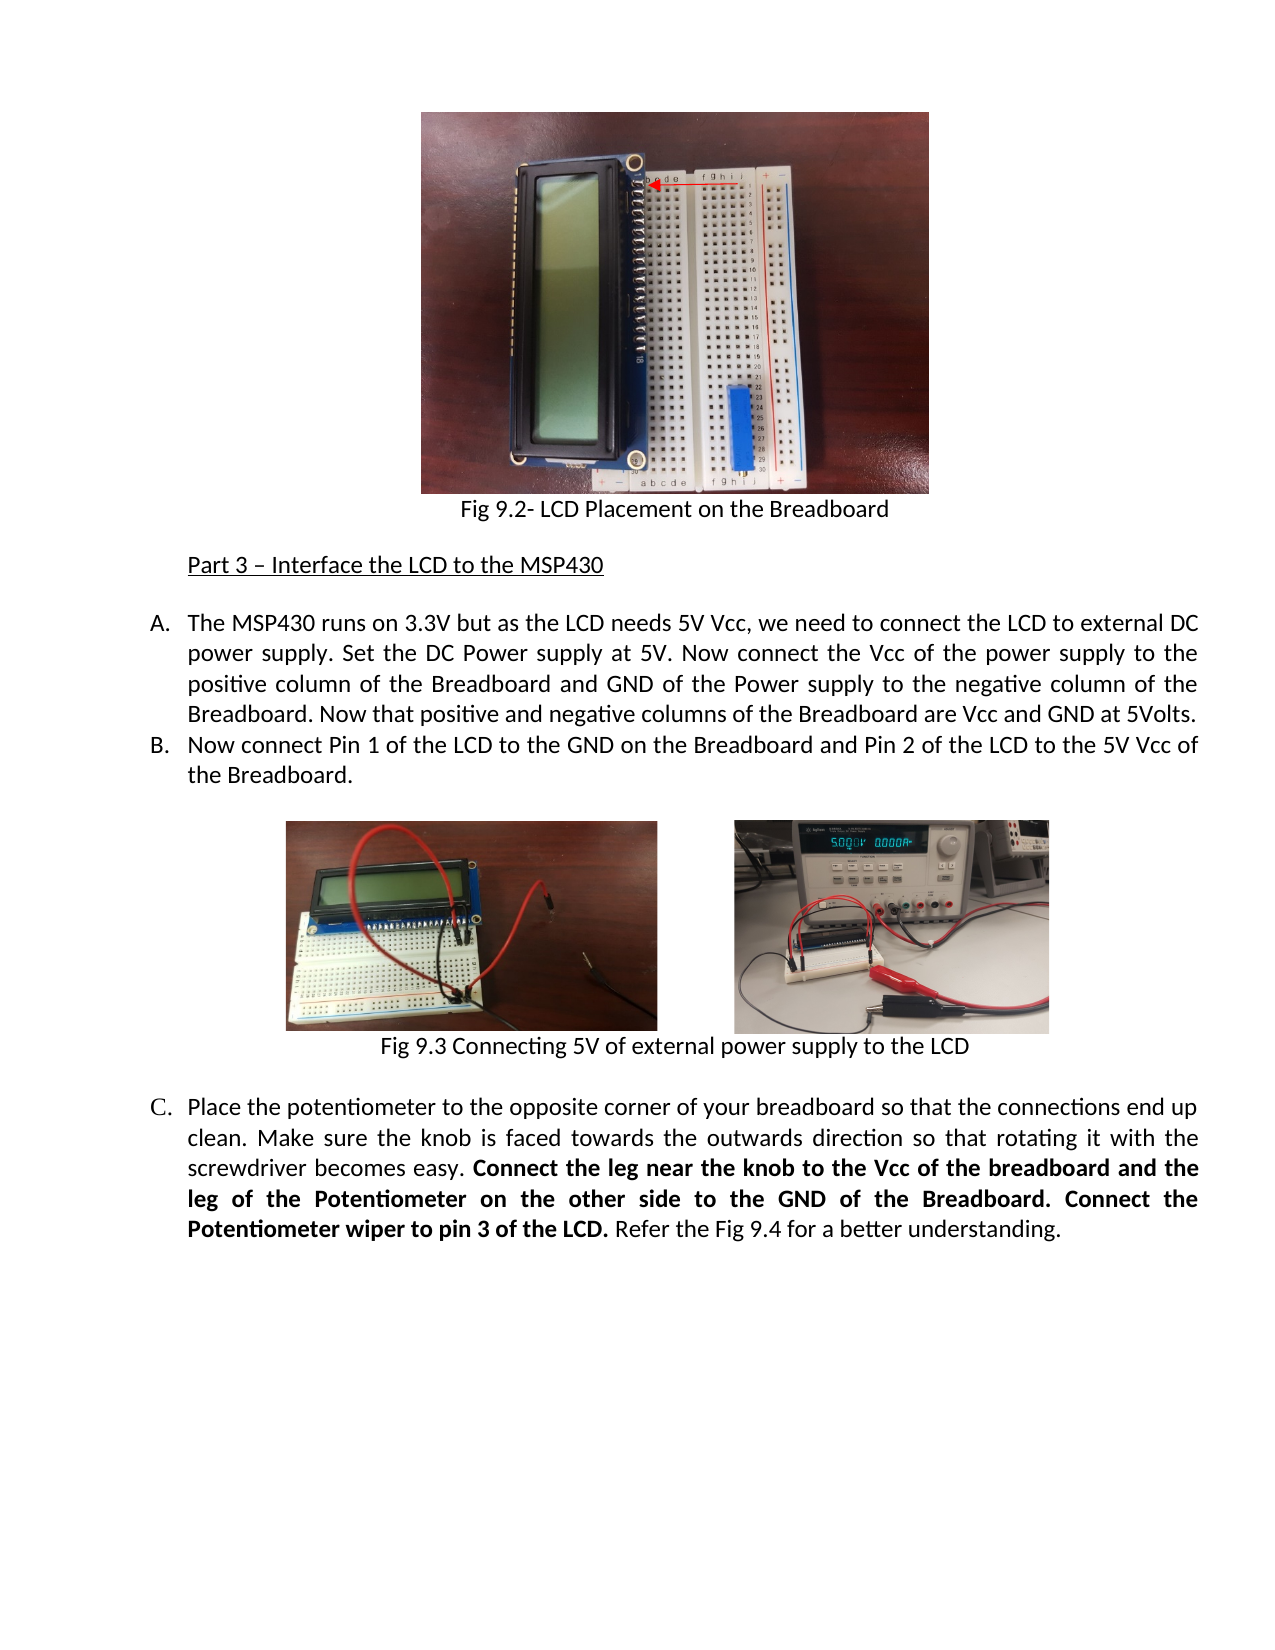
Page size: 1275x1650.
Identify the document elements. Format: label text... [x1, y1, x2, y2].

picture [734, 820, 1050, 1034]
picture [285, 821, 658, 1031]
text Part 3 – Interface the LCD to the MSP430 [112, 549, 1200, 579]
list Place the potentiometer to the opposite corner of your breadboard so that the connections end up clean. Make sure the knob is faced towards the outwards direction so that rotating it with the screwdriver becomes easy. Connect the leg near the knob to the Vcc of the breadboard and the leg of the Potentiometer on the other side to the GND of the Breadboard. Connect the Potentiometer wiper to pin 3 of the LCD. Refer the Fig 9.4 for a better understanding. [150, 1092, 1200, 1244]
picture [421, 112, 929, 494]
text Fig 9.3 Connecting 5V of external power supply to the LCD [150, 1031, 1200, 1061]
list The MSP430 runs on 3.3V but as the LCD needs 5V Vcc, we need to connect the LCD to external DC power supply. Set the DC Power supply at 5V. Now connect the Vcc of the power supply to the positive column of the Breadboard and GND of the Power supply to the negative column of the Breadboard. Now that positive and negative columns of the Breadboard are Vcc and GND at 5Volts. [150, 607, 1200, 729]
text Fig 9.2- LCD Placement on the Breadboard [150, 493, 1200, 524]
list Now connect Pin 1 of the LCD to the GND on the Breadboard and Pin 2 of the LCD to the 5V Vcc of the Breadboard. [150, 729, 1200, 790]
